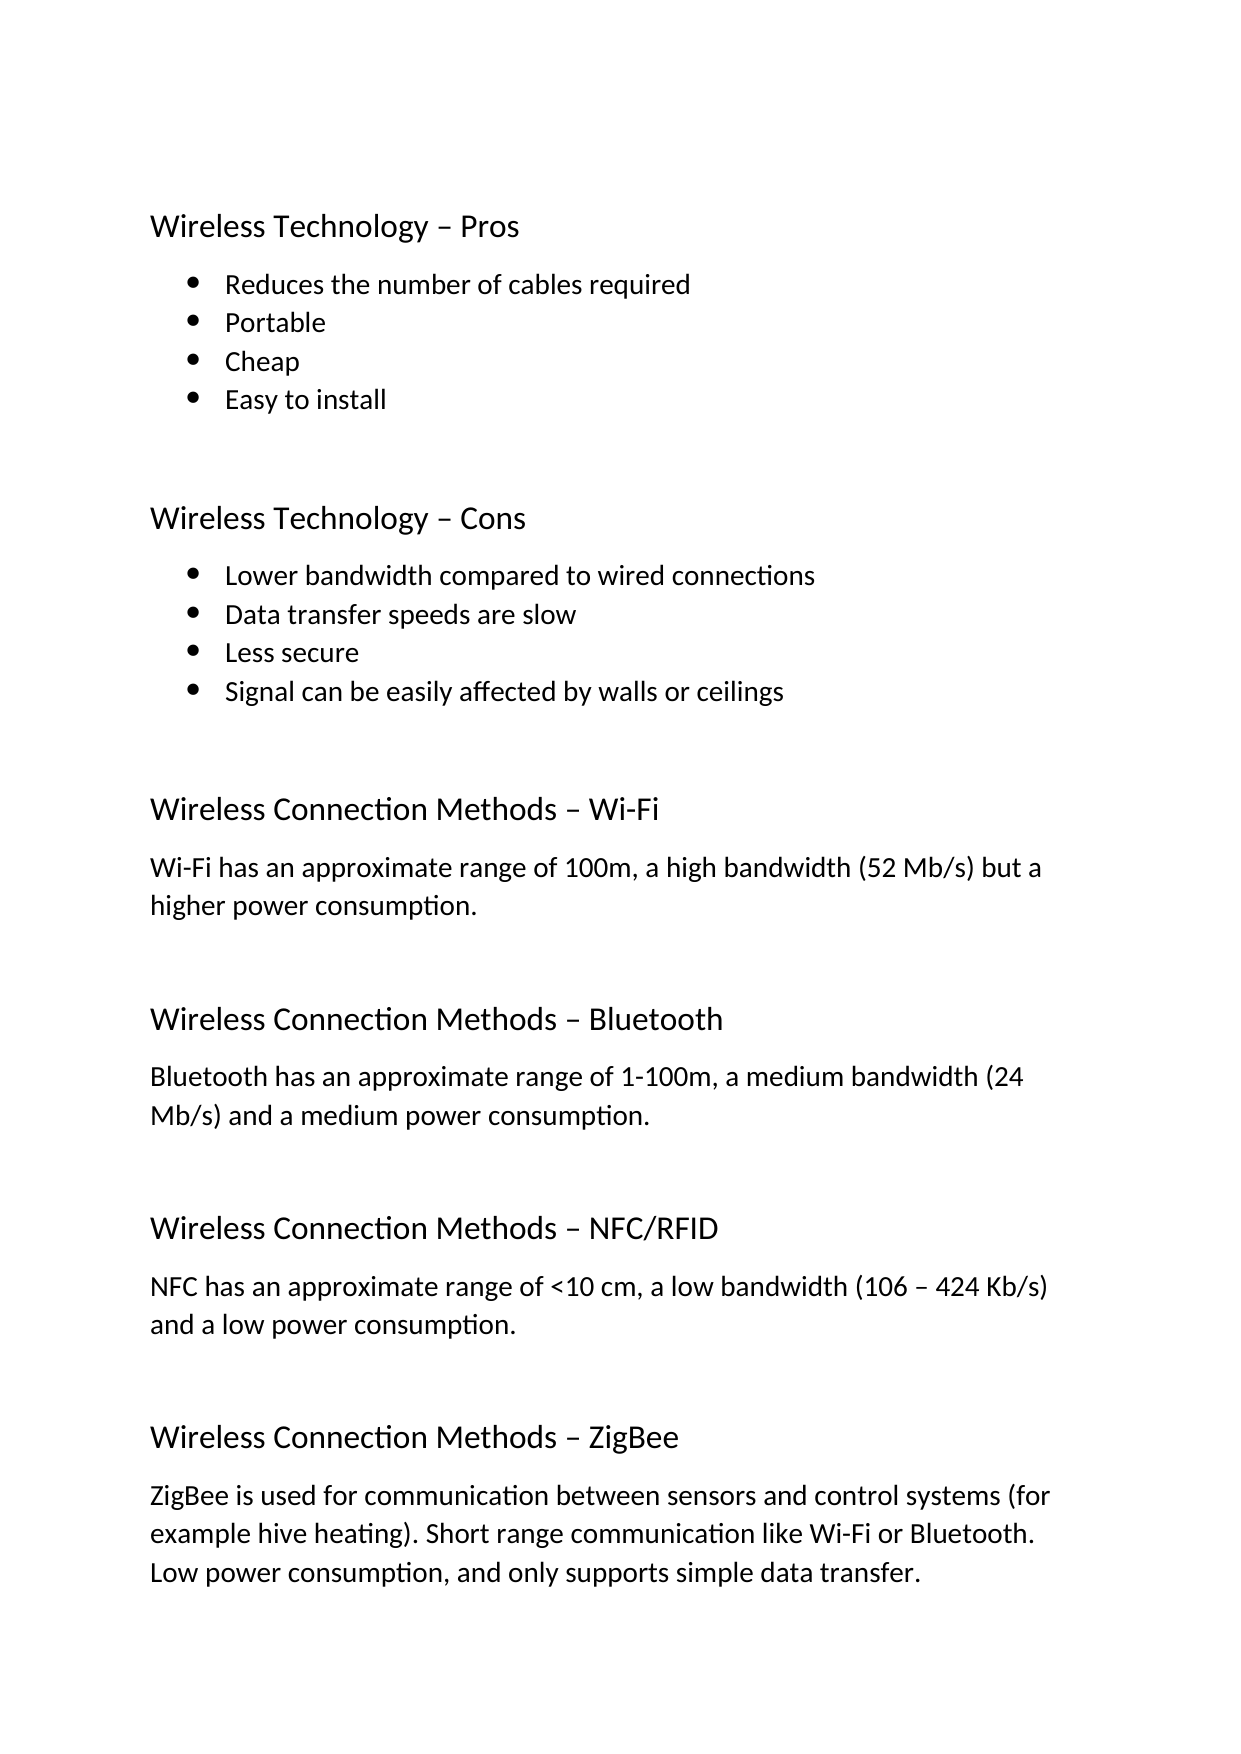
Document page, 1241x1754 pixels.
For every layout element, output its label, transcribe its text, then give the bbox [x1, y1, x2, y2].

text Wi-Fi has an approximate range of 100m, a high bandwidth (52 Mb/s) but a higher power consumption. [150, 849, 1090, 923]
list Lower bandwidth compared to wired connections [187, 557, 1090, 593]
text ZigBee is used for communication between sensors and control systems (for example hive heating). Short range communication like Wi-Fi or Bluetooth. Low power consumption, and only supports simple data transfer. [150, 1477, 1090, 1589]
list Reduces the number of cables required [187, 266, 1090, 301]
list Cheap [187, 343, 1090, 378]
list Signal can be easily affected by walls or ceilings [187, 673, 1090, 708]
text Wireless Connection Methods – ZigBee [150, 1416, 1090, 1457]
text Wireless Connection Methods – NFC/RFID [150, 1207, 1090, 1248]
list Easy to install [187, 381, 1090, 417]
text Wireless Technology – Pros [150, 205, 1090, 246]
text Wireless Connection Methods – Bluetooth [150, 998, 1090, 1038]
text Wireless Connection Methods – Wi-Fi [150, 788, 1090, 829]
text Wireless Technology – Cons [150, 497, 1090, 537]
list Portable [187, 304, 1090, 340]
text NFC has an approximate range of <10 cm, a low bandwidth (106 – 424 Kb/s) and a low power consumption. [150, 1268, 1090, 1342]
list Less secure [187, 634, 1090, 670]
text Bluetooth has an approximate range of 1-100m, a medium bandwidth (24 Mb/s) and a medium power consumption. [150, 1058, 1090, 1132]
list Data transfer speeds are slow [187, 596, 1090, 631]
